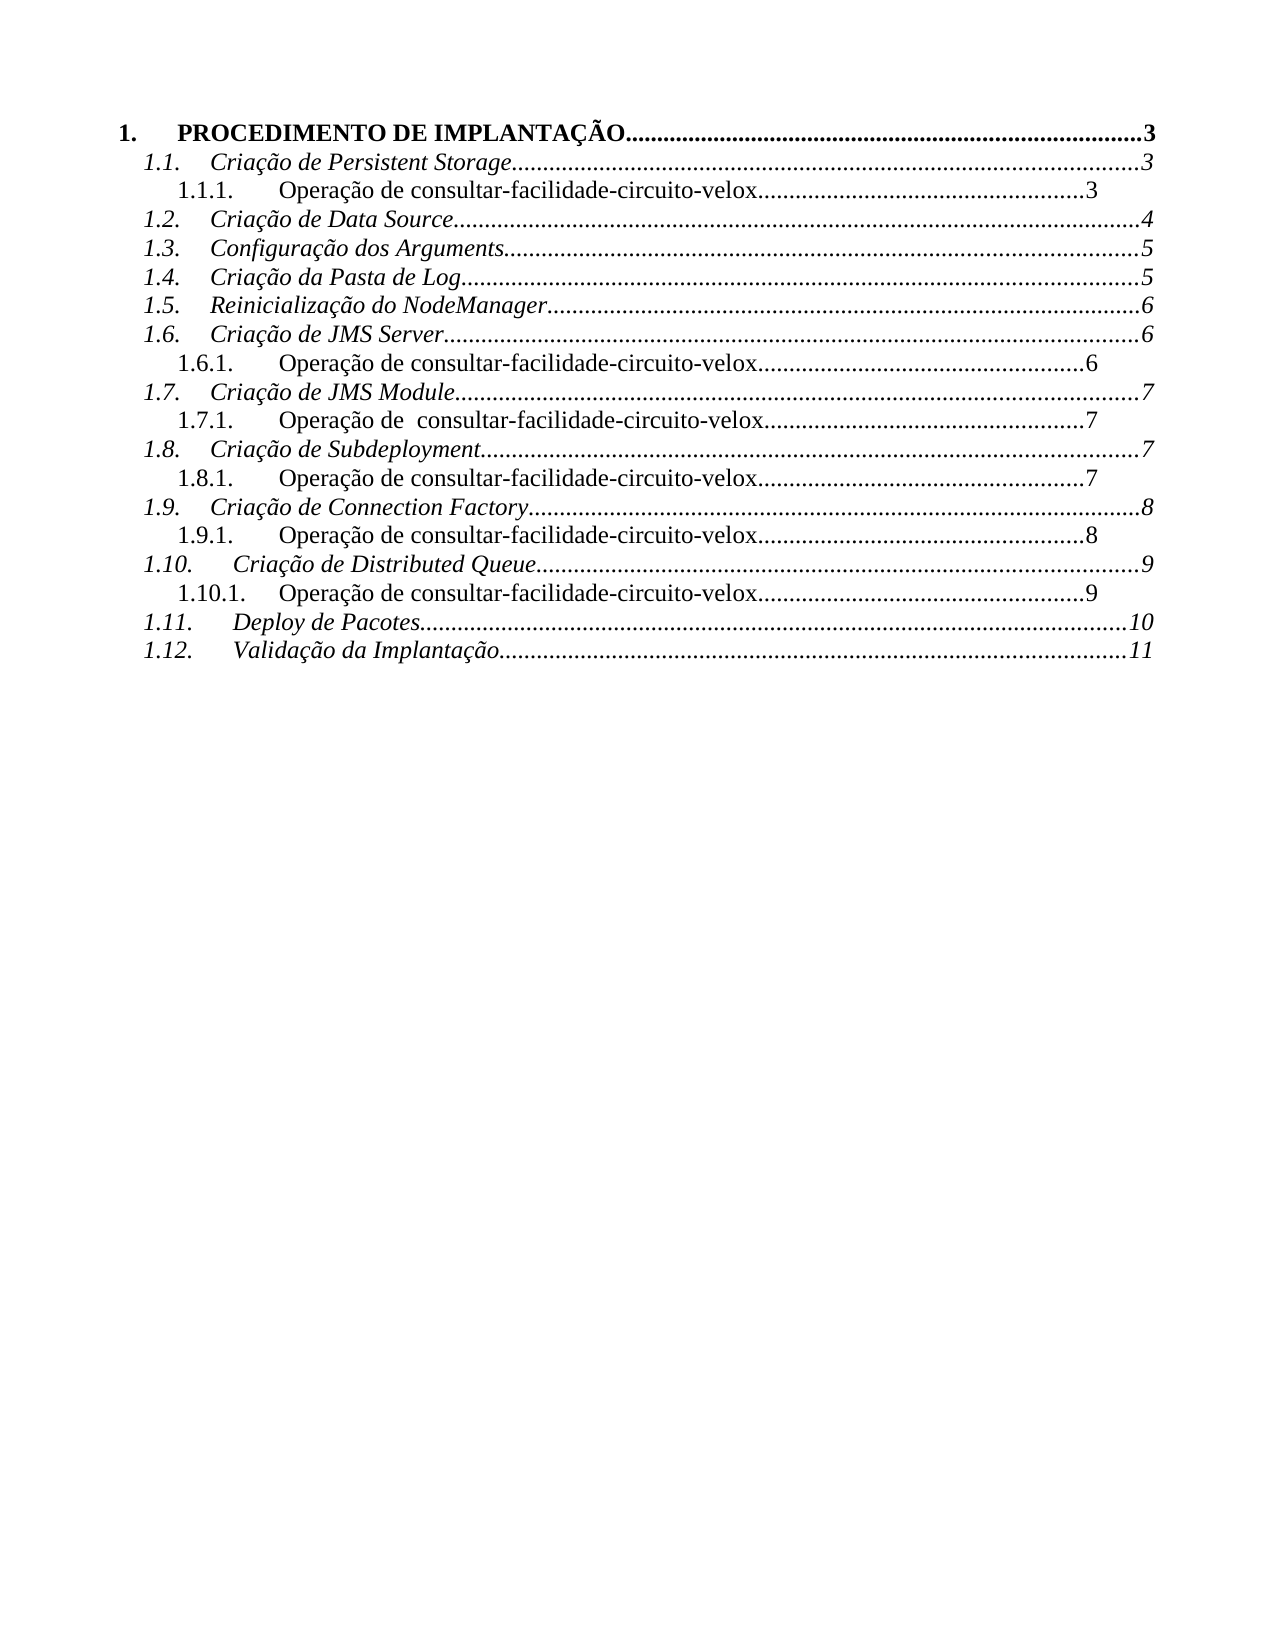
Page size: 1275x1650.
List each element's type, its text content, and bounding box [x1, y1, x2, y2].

text 1.2. Criação de Data Source 4 [143, 204, 1157, 233]
text 1.1.1. Operação de consultar-facilidade-circuito-velox 3 [177, 176, 1157, 204]
text 1.8. Criação de Subdeployment 7 [143, 434, 1157, 463]
text 1.3. Configuração dos Arguments 5 [143, 233, 1157, 262]
text 1.10. Criação de Distributed Queue 9 [143, 549, 1157, 578]
text 1.6.1. Operação de consultar-facilidade-circuito-velox 6 [177, 348, 1157, 377]
text 1.6. Criação de JMS Server 6 [143, 319, 1157, 348]
text 1. PROCEDIMENTO DE IMPLANTAÇÃO 3 [118, 118, 1157, 147]
text 1.5. Reinicialização do NodeManager 6 [143, 291, 1157, 319]
text 1.4. Criação da Pasta de Log 5 [143, 262, 1157, 291]
text 1.11. Deploy de Pacotes 10 [143, 607, 1157, 636]
text 1.8.1. Operação de consultar-facilidade-circuito-velox 7 [177, 463, 1157, 492]
text 1.9. Criação de Connection Factory 8 [143, 492, 1157, 521]
text 1.1. Criação de Persistent Storage 3 [143, 147, 1157, 176]
text 1.9.1. Operação de consultar-facilidade-circuito-velox 8 [177, 521, 1157, 549]
text 1.7.1. Operação de consultar-facilidade-circuito-velox 7 [177, 406, 1157, 434]
text 1.7. Criação de JMS Module 7 [143, 377, 1157, 406]
text 1.12. Validação da Implantação 11 [143, 636, 1157, 664]
text 1.10.1. Operação de consultar-facilidade-circuito-velox 9 [177, 578, 1157, 607]
